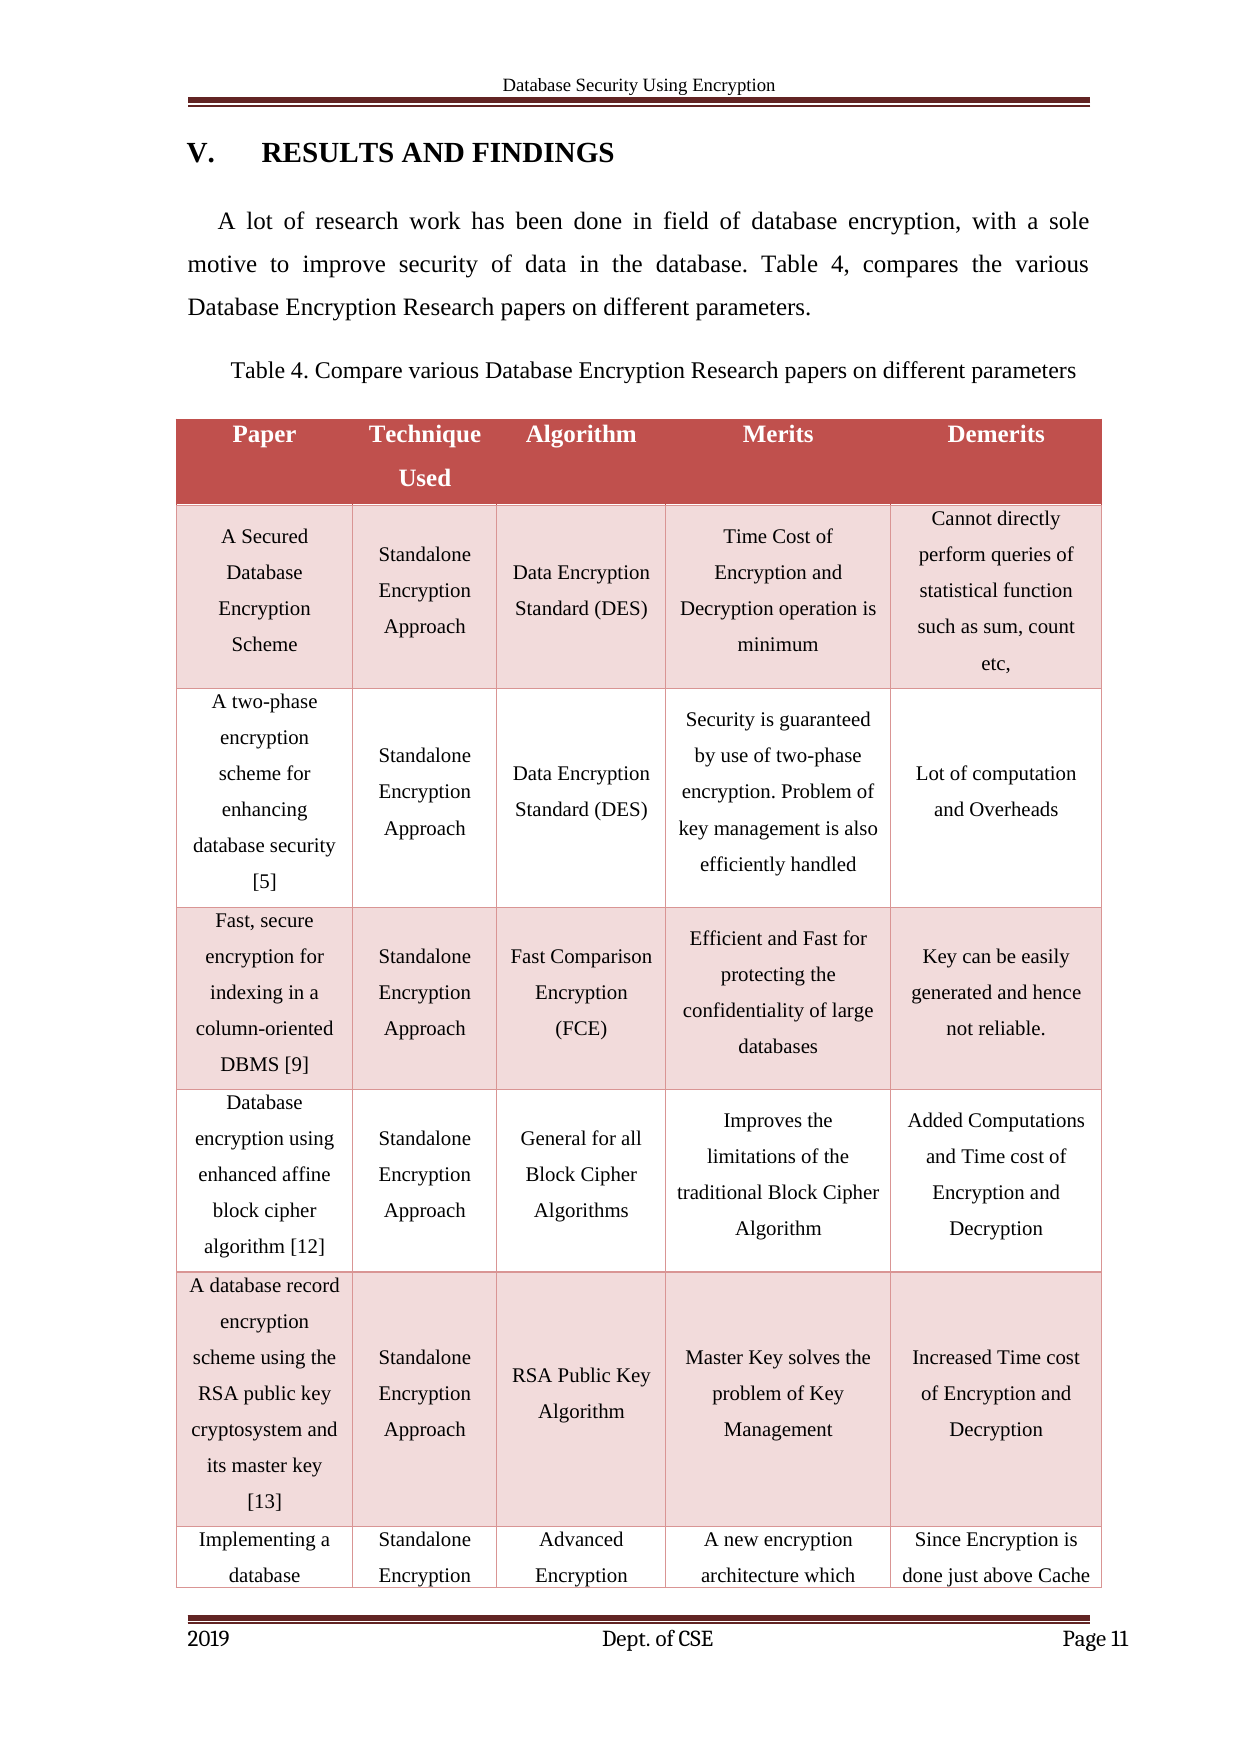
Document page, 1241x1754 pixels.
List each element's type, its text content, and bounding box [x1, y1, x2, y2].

table_cell Data Encryption Standard (DES) [497, 689, 665, 907]
table_header Algorithm [497, 420, 665, 504]
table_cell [353, 1527, 496, 1587]
table_cell Fast Comparison Encryption (FCE) [497, 908, 665, 1089]
table_header Merits [666, 420, 890, 504]
table_cell A two-phase encryption scheme for enhancing database security [5] [177, 689, 352, 907]
table_cell Security is guaranteed by use of two-phase encryption. Problem of key management is also efficiently handled [666, 689, 890, 907]
text Table 4. Compare various Database Encryption Research papers on different parameters [187, 356, 1090, 384]
list RESULTS AND FINDINGS [186, 135, 1090, 168]
table_cell Master Key solves the problem of Key Management [666, 1273, 890, 1526]
table_cell Lot of computation and Overheads [891, 689, 1101, 907]
table_cell General for all Block Cipher Algorithms [497, 1090, 665, 1271]
table_cell Database encryption using enhanced affine block cipher algorithm [12] [177, 1090, 352, 1271]
table_cell Standalone Encryption Approach [353, 1273, 496, 1526]
text A lot of research work has been done in field of database encryption, with a sole motive to improve security of data in the database. Table 4, compares the various Database Encryption Research papers on different parameters. [187, 206, 1090, 321]
table_cell Efficient and Fast for protecting the confidentiality of large databases [666, 908, 890, 1089]
table_cell Standalone Encryption Approach [353, 908, 496, 1089]
table_header Technique Used [353, 420, 496, 504]
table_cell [497, 1527, 665, 1587]
table_cell Standalone Encryption Approach [353, 1090, 496, 1271]
table_cell A database record encryption scheme using the RSA public key cryptosystem and its master key [13] [177, 1273, 352, 1526]
table_cell Standalone Encryption Approach [353, 506, 496, 688]
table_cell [177, 1527, 352, 1587]
table_header Demerits [891, 420, 1101, 504]
table_cell Cannot directly perform queries of statistical function such as sum, count etc, [891, 506, 1101, 688]
table_header Paper [177, 420, 352, 504]
table_cell Data Encryption Standard (DES) [497, 506, 665, 688]
table_cell Time Cost of Encryption and Decryption operation is minimum [666, 506, 890, 688]
table_cell Fast, secure encryption for indexing in a column-oriented DBMS [9] [177, 908, 352, 1089]
table_cell Key can be easily generated and hence not reliable. [891, 908, 1101, 1089]
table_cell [891, 1527, 1101, 1587]
table_cell Increased Time cost of Encryption and Decryption [891, 1273, 1101, 1526]
table_cell Standalone Encryption Approach [353, 689, 496, 907]
table_cell A Secured Database Encryption Scheme [177, 506, 352, 688]
table_cell Added Computations and Time cost of Encryption and Decryption [891, 1090, 1101, 1271]
table_cell Improves the limitations of the traditional Block Cipher Algorithm [666, 1090, 890, 1271]
table_cell RSA Public Key Algorithm [497, 1273, 665, 1526]
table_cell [666, 1527, 890, 1587]
